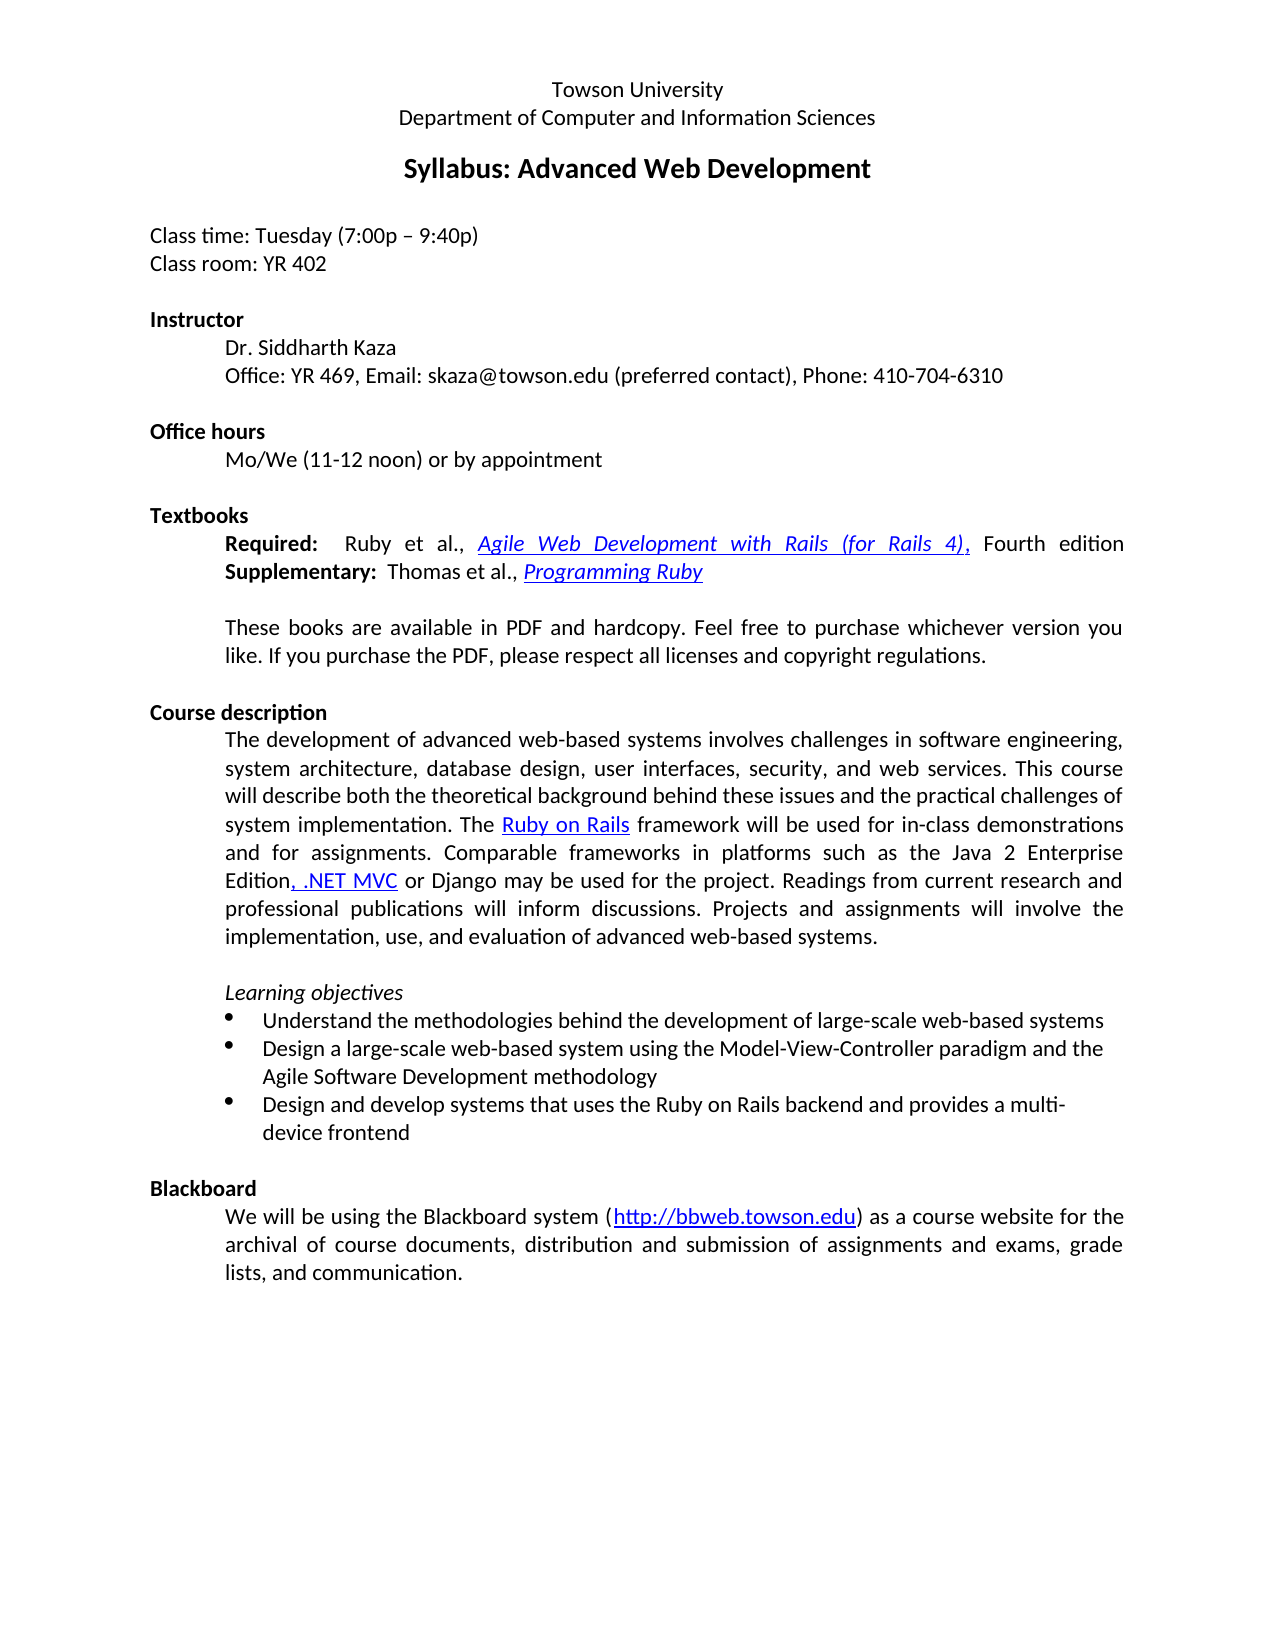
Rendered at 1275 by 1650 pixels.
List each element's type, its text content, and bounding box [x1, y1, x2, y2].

text Office: YR 469, Email: skaza@towson.edu (preferred contact), Phone: 410-704-6310 [150, 361, 1125, 389]
text Required: Ruby et al., Agile Web Development with Rails (for Rails 4), Fourth edition Supplementary: Thomas et al., Programming Ruby [150, 529, 1125, 586]
text Syllabus: Advanced Web Development [150, 150, 1125, 186]
text Course description [150, 698, 1125, 726]
text The development of advanced web-based systems involves challenges in software engineering, system architecture, database design, user interfaces, security, and web services. This course will describe both the theoretical background behind these issues and the practical challenges of system implementation. The Ruby on Rails framework will be used for in-class demonstrations and for assignments. Comparable frameworks in platforms such as the Java 2 Enterprise Edition, .NET MVC or Django may be used for the project. Readings from current research and professional publications will inform discussions. Projects and assignments will involve the implementation, use, and evaluation of advanced web-based systems. [225, 726, 1125, 950]
text Learning objectives [225, 978, 1125, 1006]
text Instructor [150, 305, 1125, 333]
text Office hours [150, 417, 1125, 445]
list Design a large-scale web-based system using the Model-View-Controller paradigm and the Agile Software Development methodology [225, 1034, 1125, 1090]
text Class room: YR 402 [150, 249, 1125, 277]
text Class time: Tuesday (7:00p – 9:40p) [150, 221, 1125, 249]
list Design and develop systems that uses the Ruby on Rails backend and provides a multi-device frontend [225, 1090, 1125, 1146]
text These books are available in PDF and hardcopy. Feel free to purchase whichever version you like. If you purchase the PDF, please respect all licenses and copyright regulations. [225, 613, 1125, 669]
list Understand the methodologies behind the development of large-scale web-based systems [225, 1006, 1125, 1034]
text Textbooks [150, 501, 1125, 529]
text Dr. Siddharth Kaza [150, 333, 1125, 361]
text Blackboard [150, 1174, 1125, 1202]
text We will be using the Blackboard system (http://bbweb.towson.edu) as a course website for the archival of course documents, distribution and submission of assignments and exams, grade lists, and communication. [225, 1202, 1125, 1286]
text Mo/We (11-12 noon) or by appointment [150, 445, 1125, 473]
